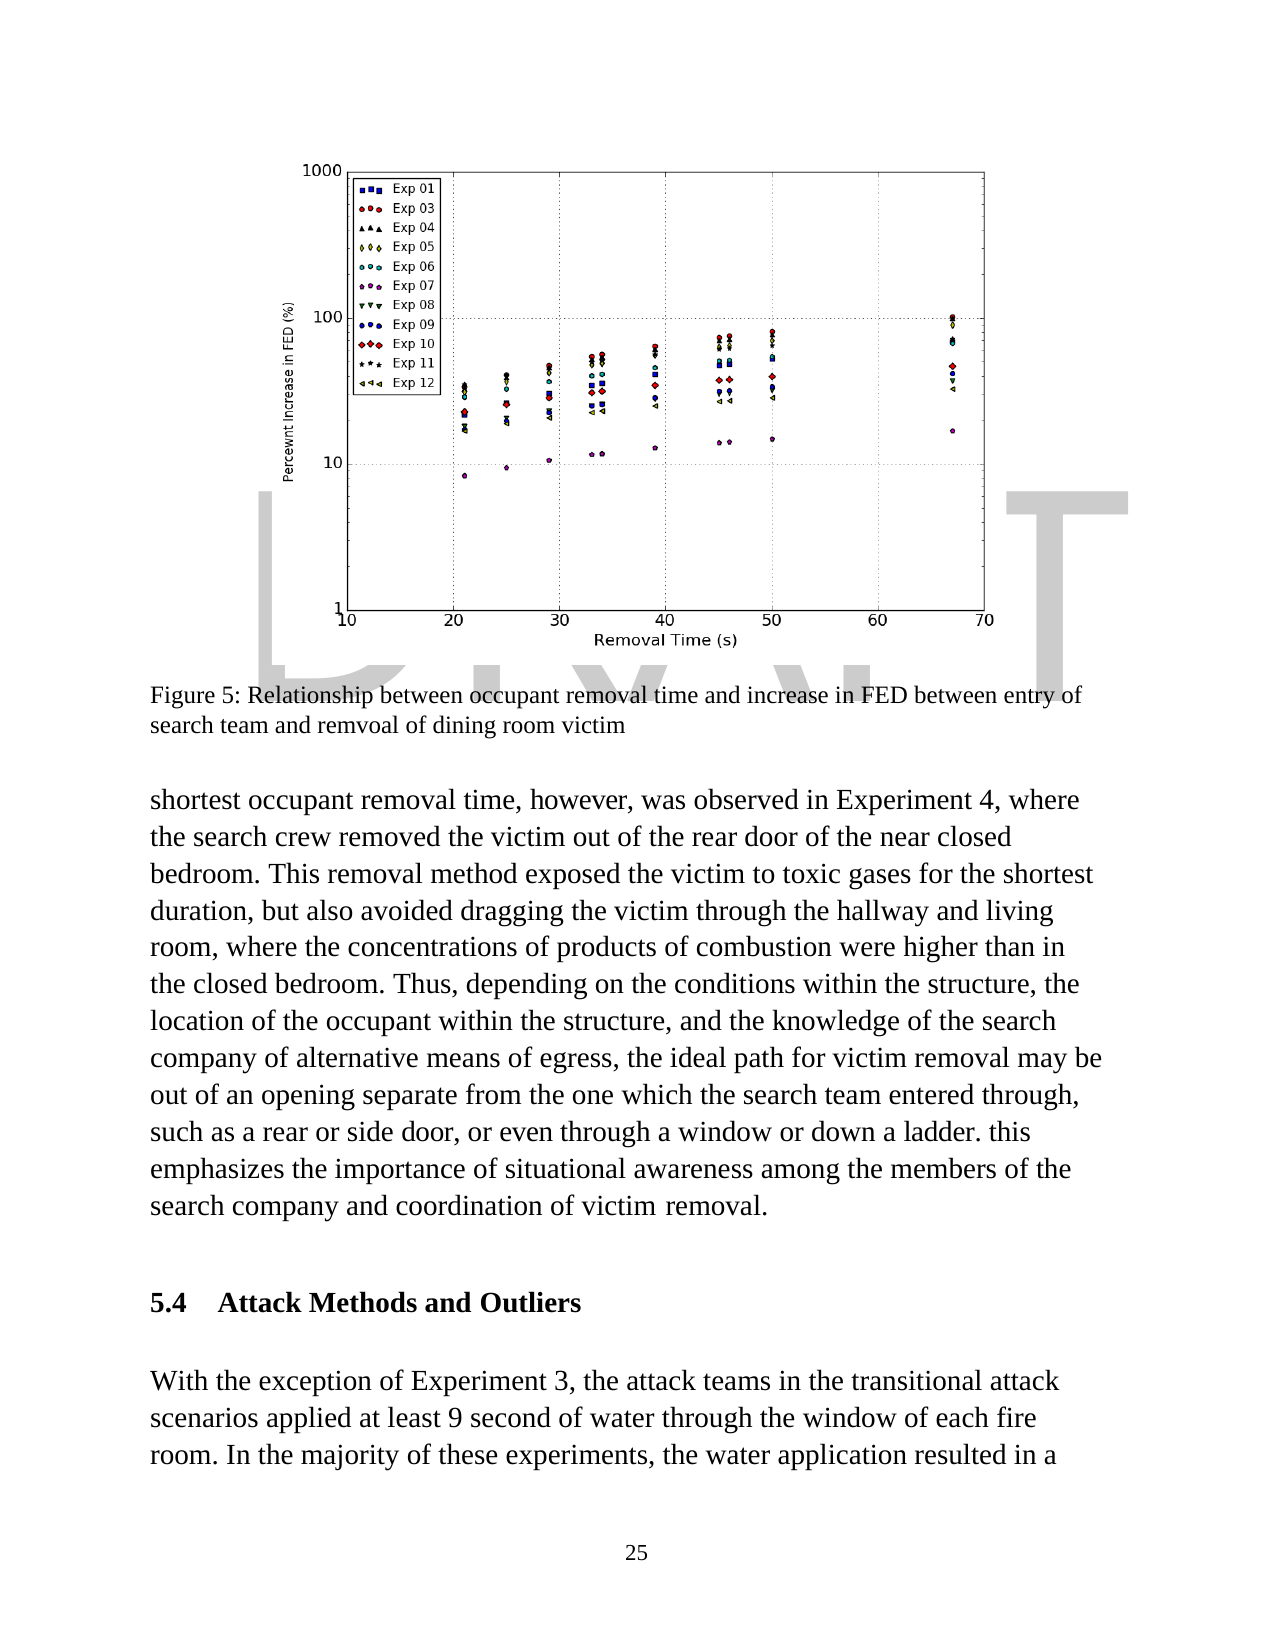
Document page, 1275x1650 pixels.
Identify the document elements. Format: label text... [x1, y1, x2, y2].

text shortest occupant removal time, however, was observed in Experiment 4, where the search crew removed the victim out of the rear door of the near closed bedroom. This removal method exposed the victim to toxic gases for the shortest duration, but also avoided dragging the victim through the hallway and living room, where the concentrations of products of combustion were higher than in the closed bedroom. Thus, depending on the conditions within the structure, the location of the occupant within the structure, and the knowledge of the search company of alternative means of egress, the ideal path for victim removal may be out of an opening separate from the one which the search team entered through, such as a rear or side door, or even through a window or down a ladder. this emphasizes the importance of situational awareness among the members of the search company and coordination of victim removal. [150, 782, 1123, 1221]
text With the exception of Experiment 3, the attack teams in the transitional attack scenarios applied at least 9 second of water through the window of each fire room. In the majority of these experiments, the water application resulted in a [150, 1363, 1090, 1471]
text Figure 5: Relationship between occupant removal time and increase in FED between entry of search team and remvoal of dining room victim [150, 680, 1131, 739]
subtitle Attack Methods and Outliers [150, 1285, 1275, 1319]
picture [271, 150, 1007, 665]
